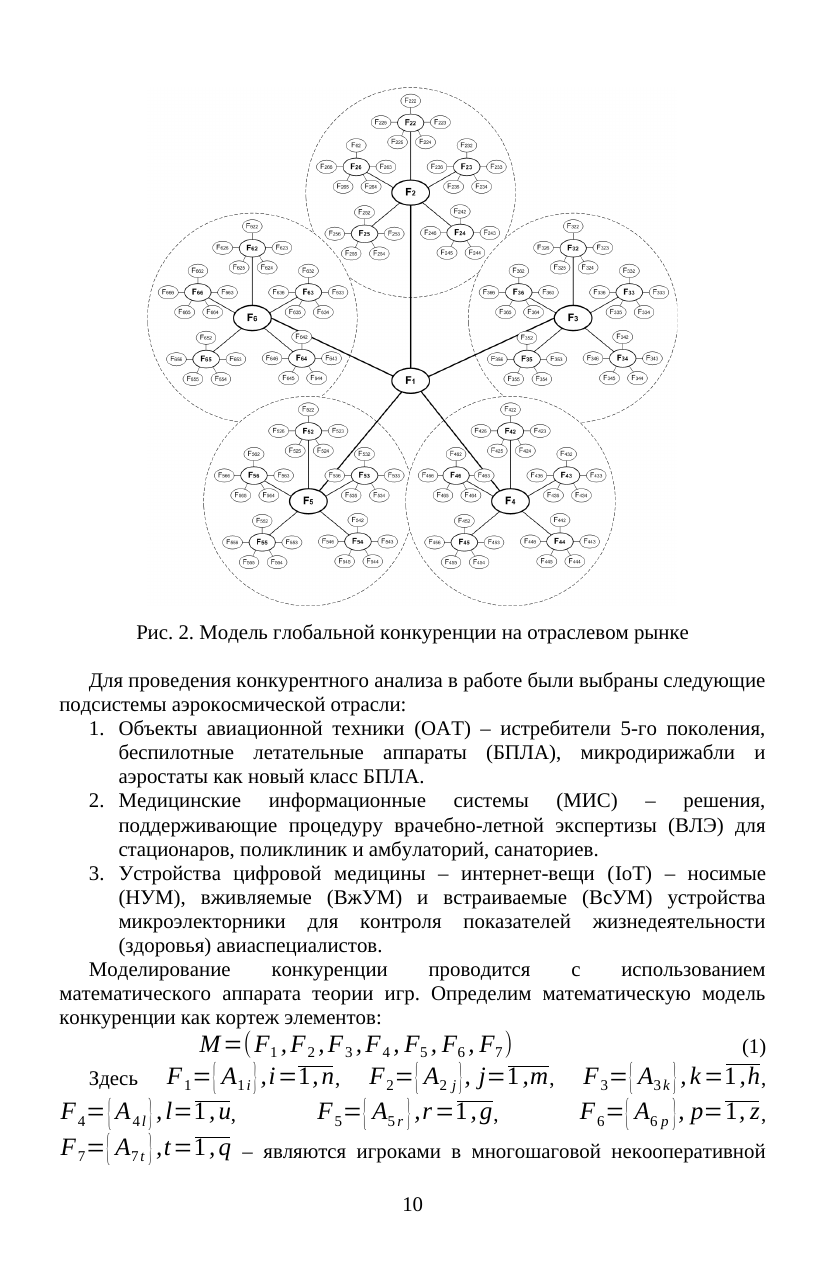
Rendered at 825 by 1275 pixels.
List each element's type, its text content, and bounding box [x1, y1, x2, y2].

text Рис. 2. Модель глобальной конкуренции на отраслевом рынке [59, 620, 766, 644]
list Устройства цифровой медицины – интернет-вещи (IoT) – носимые (НУМ), вживляемые (ВжУМ) и встраиваемые (ВсУМ) устройства микроэлекторники для контроля показателей жизнедеятельности (здоровья) авиаспециалистов. [89, 861, 766, 957]
text Моделирование конкуренции проводится с использованием математического аппарата теории игр. Определим математическую модель конкуренции как кортеж элементов: [59, 957, 766, 1029]
picture [147, 87, 678, 606]
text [59, 1061, 766, 1166]
list Объекты авиационной техники (ОАТ) – истребители 5-го поколения, беспилотные летательные аппараты (БПЛА), микродирижабли и аэростаты как новый класс БПЛА. [89, 716, 766, 788]
text Для проведения конкурентного анализа в работе были выбраны следующие подсистемы аэрокосмической отрасли: [59, 668, 766, 716]
list Медицинские информационные системы (МИС) – решения, поддерживающие процедуру врачебно-летной экспертизы (ВЛЭ) для стационаров, поликлиник и амбулаторий, санаториев. [89, 788, 766, 861]
text (1) [59, 1029, 766, 1061]
